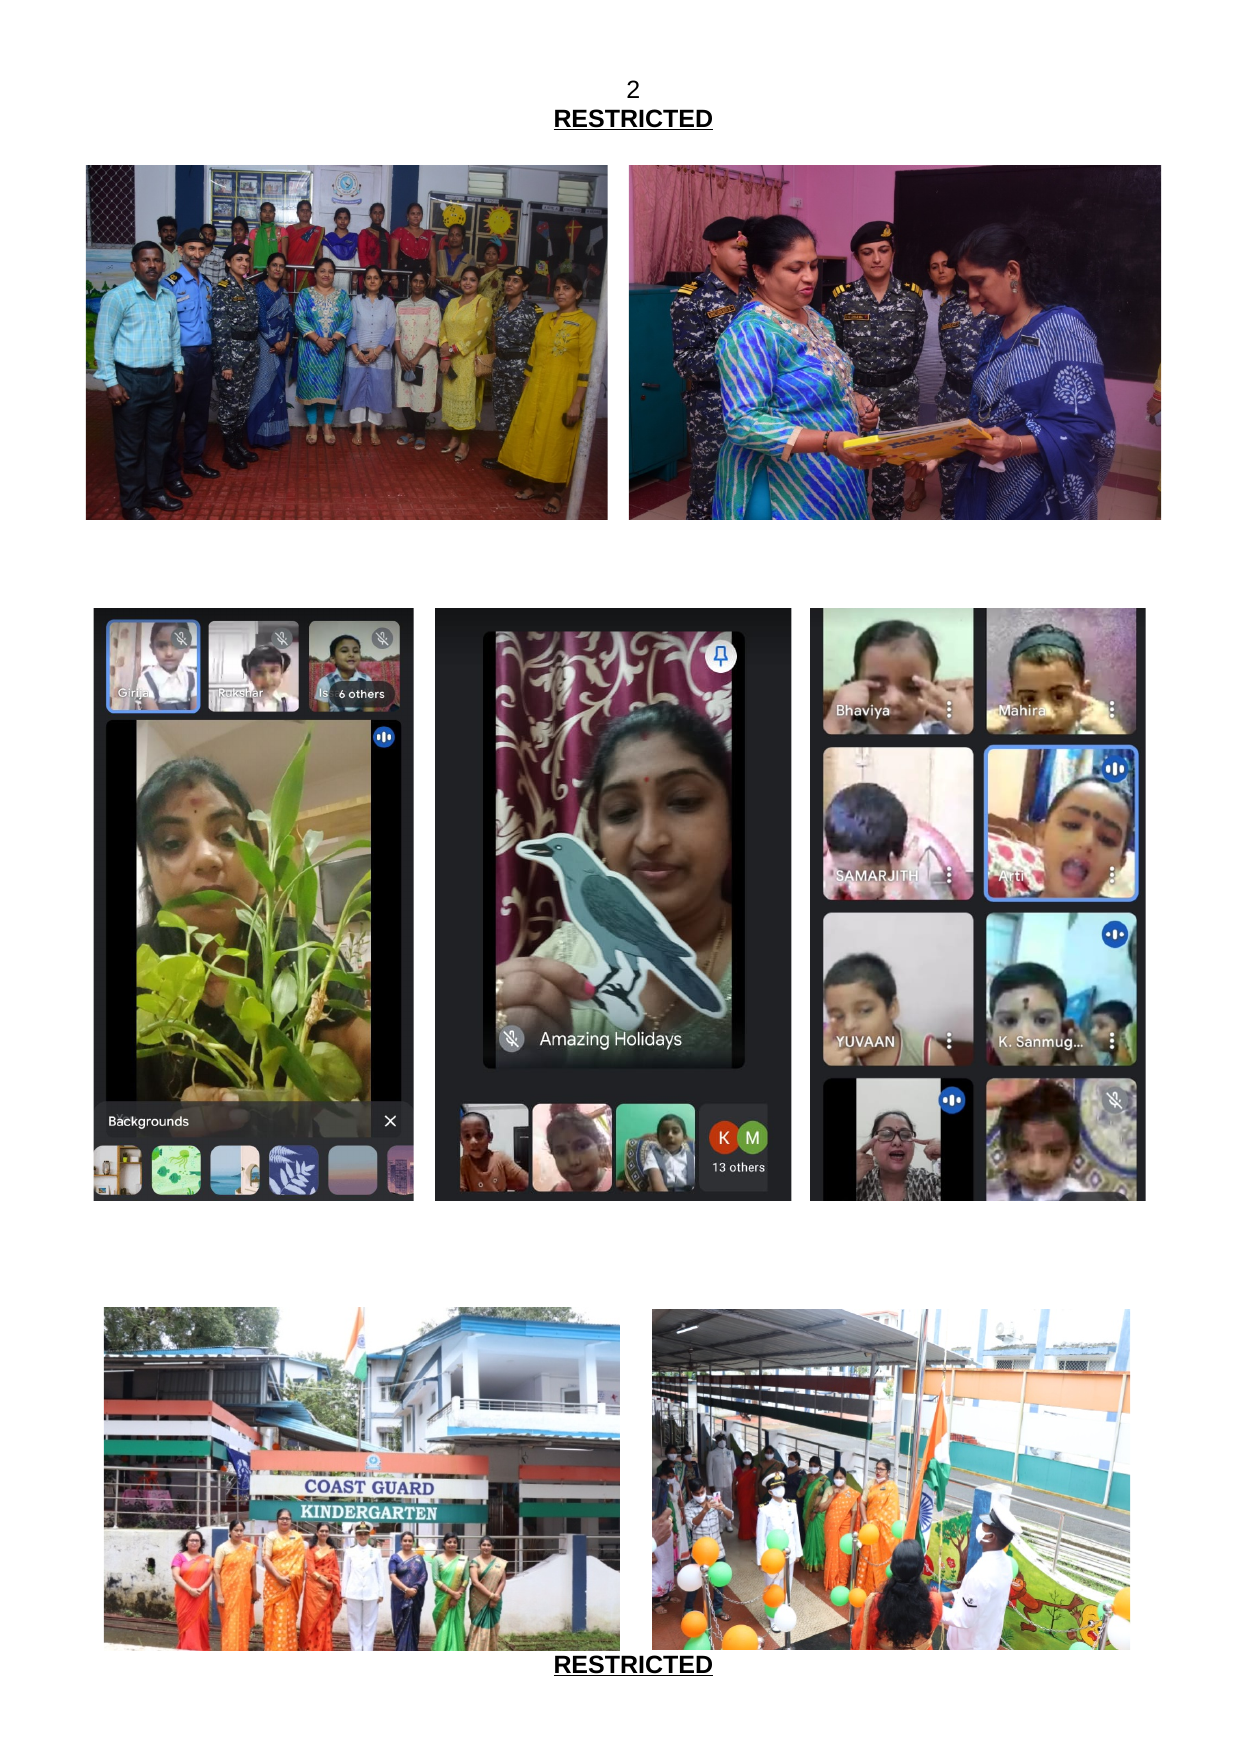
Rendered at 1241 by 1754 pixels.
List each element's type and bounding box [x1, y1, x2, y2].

picture [435, 608, 792, 1201]
picture [810, 608, 1146, 1201]
picture [747, 510, 753, 520]
picture [757, 476, 764, 483]
picture [652, 1309, 1131, 1650]
picture [628, 165, 1162, 520]
picture [103, 1307, 620, 1651]
picture [85, 165, 608, 520]
picture [642, 383, 660, 391]
picture [93, 608, 414, 1201]
